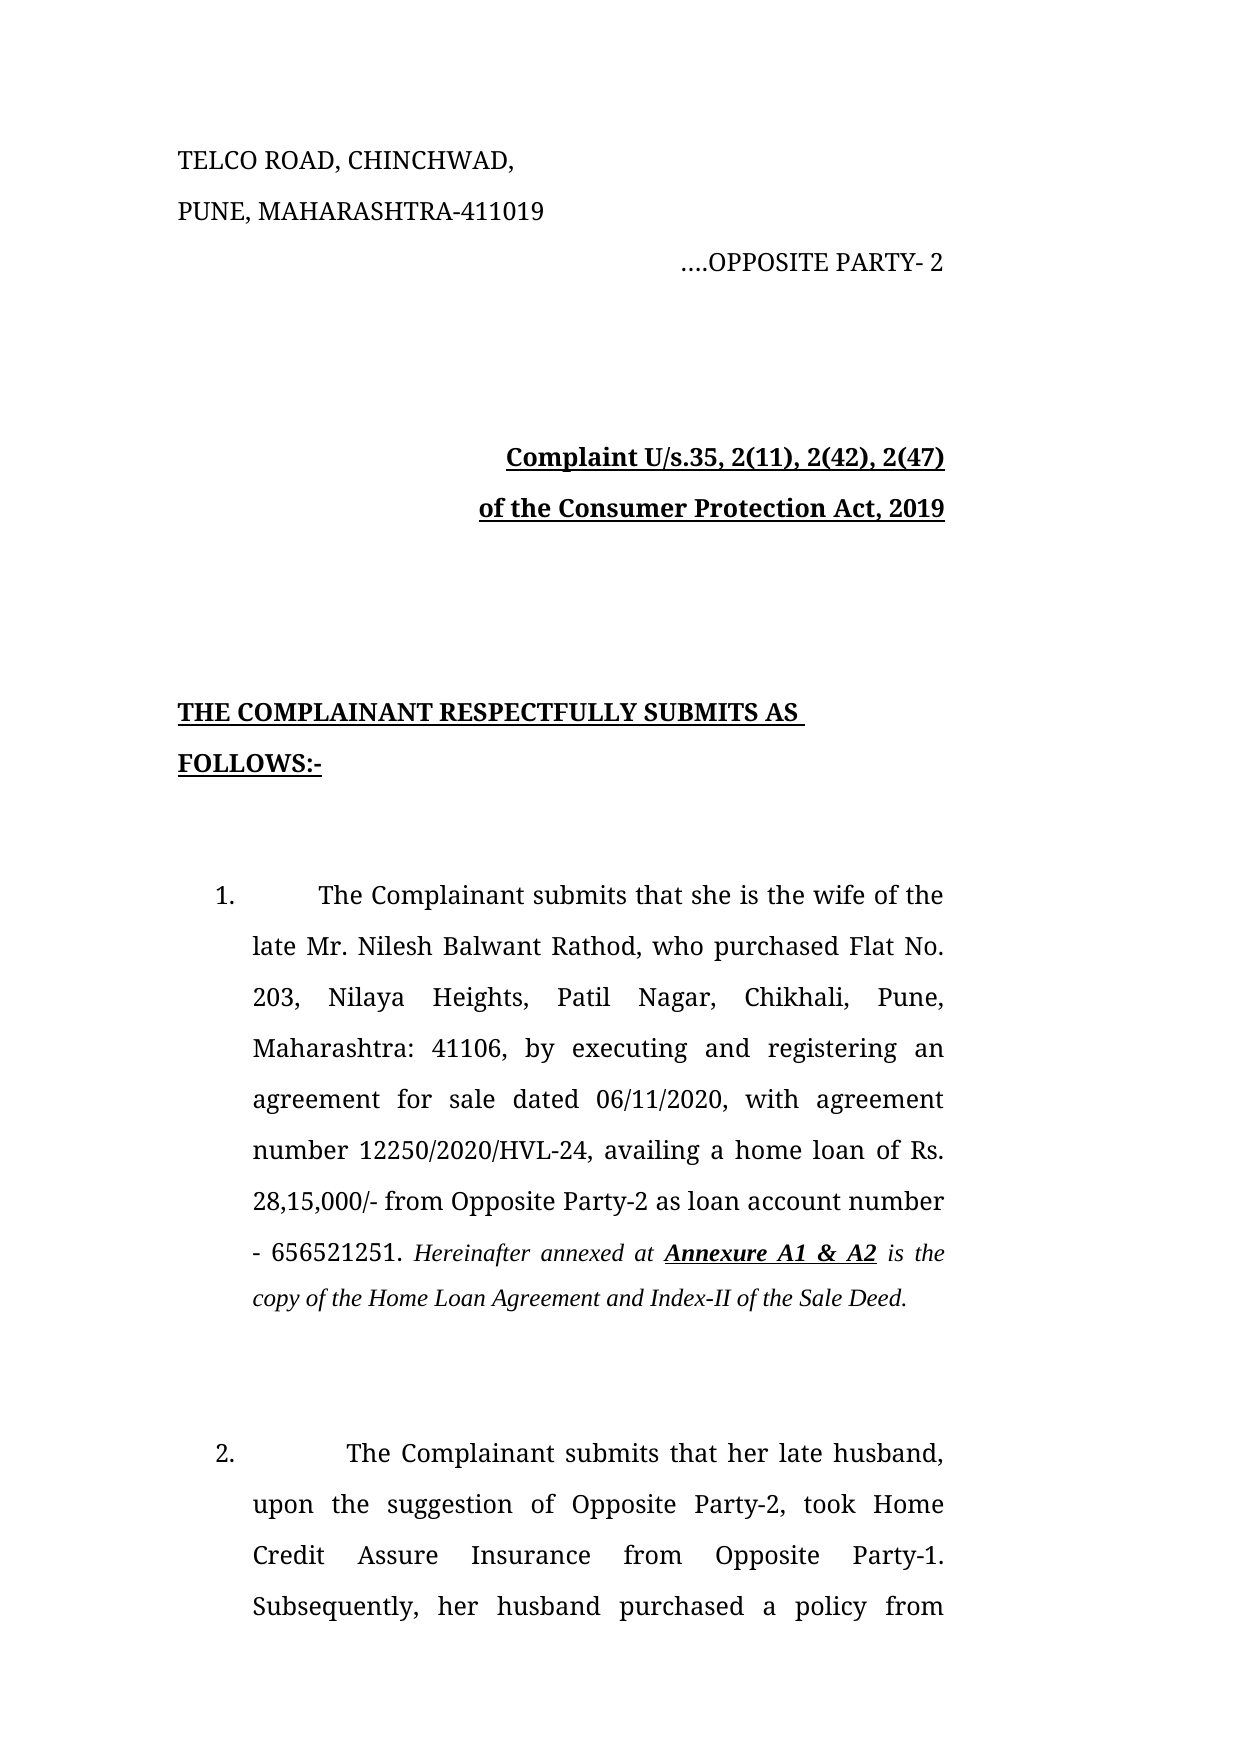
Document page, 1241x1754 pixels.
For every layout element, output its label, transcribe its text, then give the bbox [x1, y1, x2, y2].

text ….OPPOSITE PARTY- 2 [177, 245, 945, 279]
text PUNE, MAHARASHTRA-411019 [177, 194, 945, 228]
list The Complainant submits that she is the wife of the late Mr. Nilesh Balwant Rathod, who purchased Flat No. 203, Nilaya Heights, Patil Nagar, Chikhali, Pune, Maharashtra: 41106, by executing and registering an agreement for sale dated 06/11/2020, with agreement number 12250/2020/HVL-24, availing a home loan of Rs. 28,15,000/- from Opposite Party-2 as loan account number - 656521251. Hereinafter annexed at Annexure A1 & A2 is the copy of the Home Loan Agreement and Index-II of the Sale Deed. [215, 877, 945, 1312]
text of the Consumer Protection Act, 2019 [177, 491, 945, 525]
text Complaint U/s.35, 2(11), 2(42), 2(47) [177, 440, 945, 474]
text TELCO ROAD, CHINCHWAD, [177, 143, 945, 177]
text THE COMPLAINANT RESPECTFULLY SUBMITS AS FOLLOWS:- [177, 695, 945, 780]
